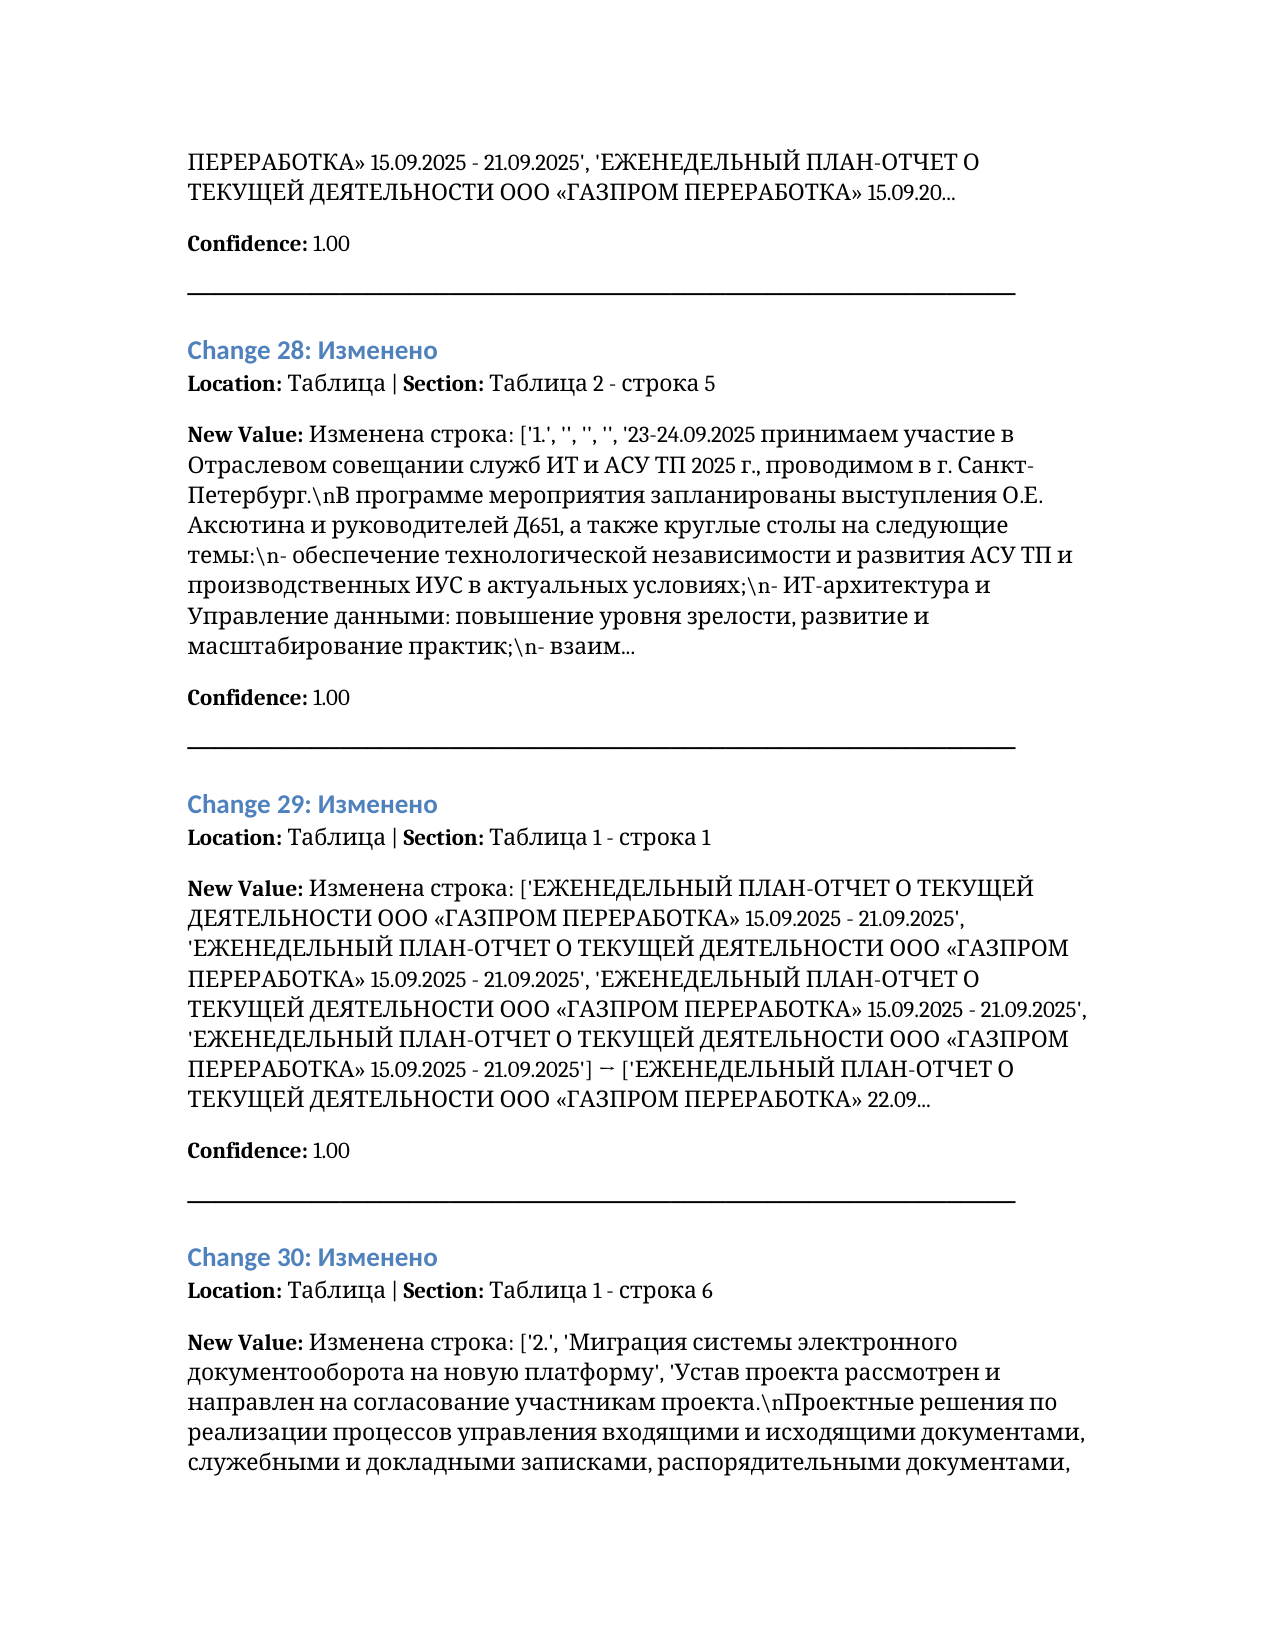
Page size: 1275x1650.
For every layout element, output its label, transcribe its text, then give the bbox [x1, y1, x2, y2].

text Location: Таблица | Section: Таблица 1 - строка 6 [187, 1278, 1087, 1305]
subtitle Change 28: Изменено [187, 333, 1087, 366]
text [187, 1329, 1087, 1477]
subtitle Change 30: Изменено [187, 1240, 1087, 1273]
text Location: Таблица | Section: Таблица 2 - строка 5 [187, 371, 1087, 398]
text Location: Таблица | Section: Таблица 1 - строка 1 [187, 825, 1087, 851]
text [187, 150, 1087, 207]
text Confidence: 1.00 [187, 1138, 1087, 1165]
text Confidence: 1.00 [187, 685, 1087, 711]
text Confidence: 1.00 [187, 231, 1087, 258]
text ──────────────────────────────────────────────────────────── [187, 736, 1087, 762]
text New Value: Изменена строка: ['1.', '', '', '', '23-24.09.2025 принимаем участие в Отраслевом совещании служб ИТ и АСУ ТП 2025 г., проводимом в г. Санкт-Петербург.\nВ программе мероприятия запланированы выступления О.Е. Аксютина и руководителей Д651, а также круглые столы на следующие темы:\n- обеспечение технологической независимости и развития АСУ ТП и производственных ИУС в актуальных условиях;\n- ИТ-архитектура и Управление данными: повышение уровня зрелости, развитие и масштабирование практик;\n- взаим... [187, 422, 1087, 660]
text New Value: Изменена строка: ['ЕЖЕНЕДЕЛЬНЫЙ ПЛАН-ОТЧЕТ О ТЕКУЩЕЙ ДЕЯТЕЛЬНОСТИ ООО «ГАЗПРОМ ПЕРЕРАБОТКА» 15.09.2025 - 21.09.2025', 'ЕЖЕНЕДЕЛЬНЫЙ ПЛАН-ОТЧЕТ О ТЕКУЩЕЙ ДЕЯТЕЛЬНОСТИ ООО «ГАЗПРОМ ПЕРЕРАБОТКА» 15.09.2025 - 21.09.2025', 'ЕЖЕНЕДЕЛЬНЫЙ ПЛАН-ОТЧЕТ О ТЕКУЩЕЙ ДЕЯТЕЛЬНОСТИ ООО «ГАЗПРОМ ПЕРЕРАБОТКА» 15.09.2025 - 21.09.2025', 'ЕЖЕНЕДЕЛЬНЫЙ ПЛАН-ОТЧЕТ О ТЕКУЩЕЙ ДЕЯТЕЛЬНОСТИ ООО «ГАЗПРОМ ПЕРЕРАБОТКА» 15.09.2025 - 21.09.2025'] → ['ЕЖЕНЕДЕЛЬНЫЙ ПЛАН-ОТЧЕТ О ТЕКУЩЕЙ ДЕЯТЕЛЬНОСТИ ООО «ГАЗПРОМ ПЕРЕРАБОТКА» 22.09... [187, 876, 1087, 1114]
subtitle Change 29: Изменено [187, 787, 1087, 820]
text ──────────────────────────────────────────────────────────── [187, 282, 1087, 309]
text ──────────────────────────────────────────────────────────── [187, 1189, 1087, 1216]
